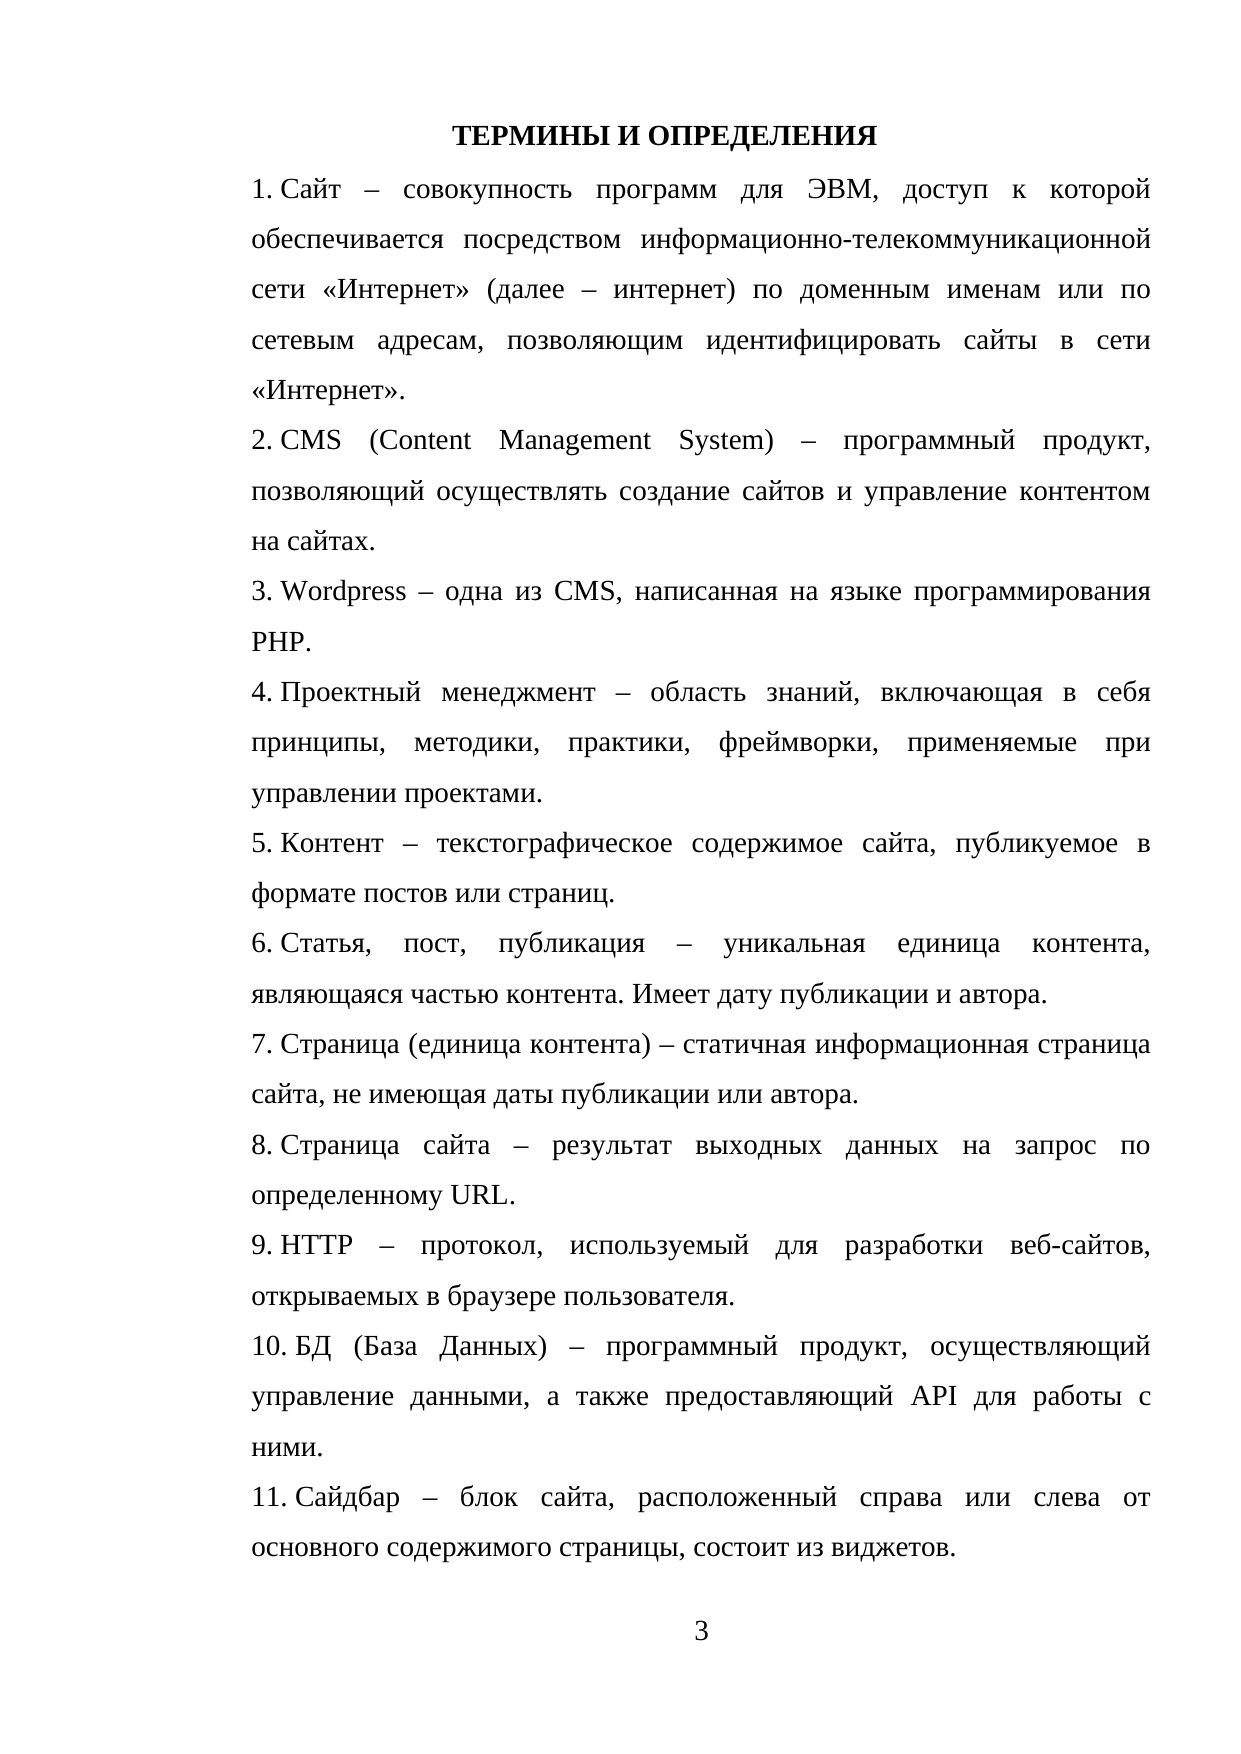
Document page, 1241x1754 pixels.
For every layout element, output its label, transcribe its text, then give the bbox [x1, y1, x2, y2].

list БД (База Данных) – программный продукт, осуществляющий управление данными, а также предоставляющий API для работы с ними. [251, 1328, 1152, 1462]
list Страница (единица контента) – статичная информационная страница сайта, не имеющая даты публикации или автора. [251, 1026, 1152, 1110]
list HTTP – протокол, используемый для разработки веб-сайтов, открываемых в браузере пользователя. [251, 1227, 1152, 1311]
list Сайт – совокупность программ для ЭВМ, доступ к которой обеспечивается посредством информационно-телекоммуникационной сети «Интернет» (далее – интернет) по доменным именам или по сетевым адресам, позволяющим идентифицировать сайты в сети «Интернет». [251, 171, 1152, 406]
list Wordpress – одна из CMS, написанная на языке программирования PHP. [251, 573, 1152, 657]
list CMS (Content Management System) – программный продукт, позволяющий осуществлять создание сайтов и управление контентом на сайтах. [251, 422, 1152, 557]
list Страница сайта – результат выходных данных на запрос по определенному URL. [251, 1127, 1152, 1211]
list Статья, пост, публикация – уникальная единица контента, являющаяся частью контента. Имеет дату публикации и автора. [251, 926, 1152, 1009]
list Сайдбар – блок сайта, расположенный справа или слева от основного содержимого страницы, состоит из виджетов. [251, 1479, 1152, 1563]
title Термины и определения [177, 118, 1152, 152]
list Контент – текстографическое содержимое сайта, публикуемое в формате постов или страниц. [251, 825, 1152, 909]
list Проектный менеджмент – область знаний, включающая в себя принципы, методики, практики, фреймворки, применяемые при управлении проектами. [251, 674, 1152, 808]
